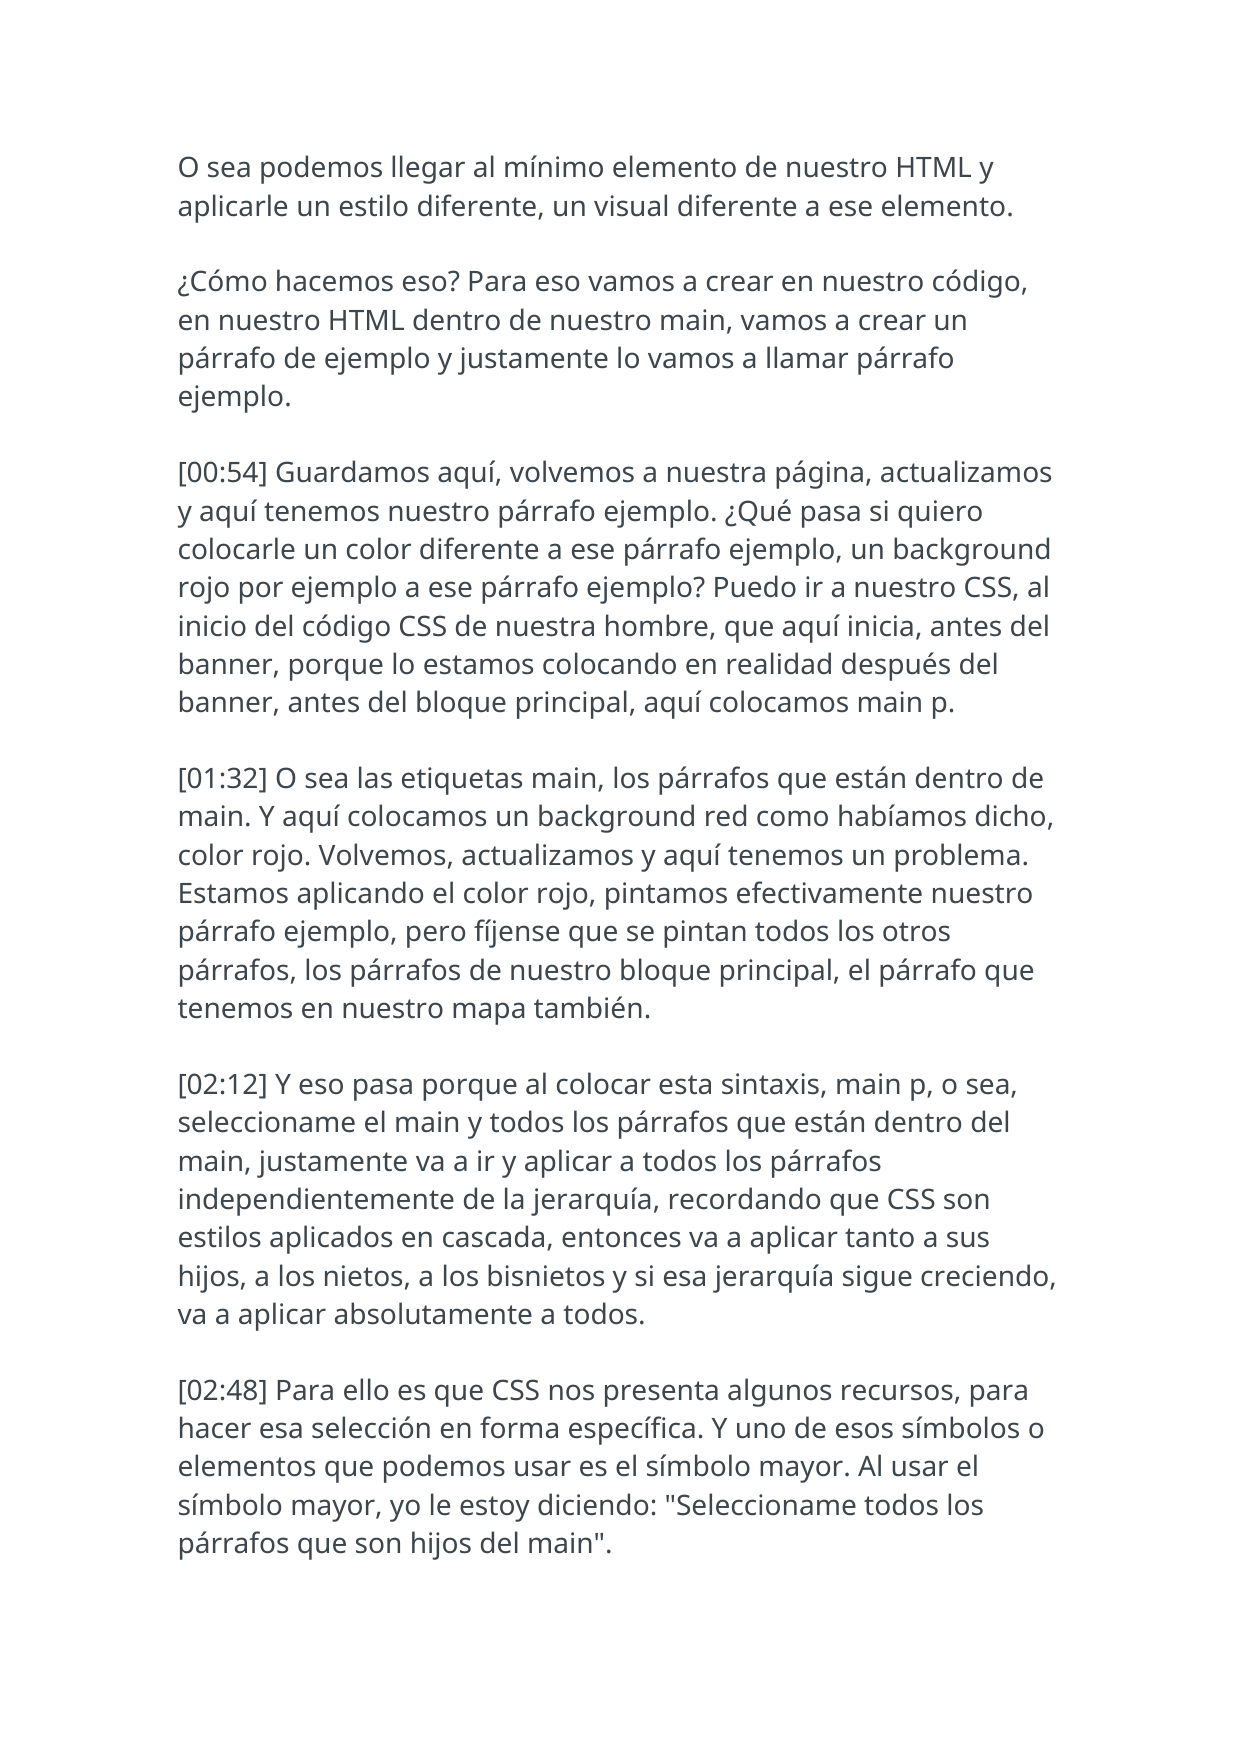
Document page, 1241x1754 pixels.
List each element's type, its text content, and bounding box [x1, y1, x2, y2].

text O sea podemos llegar al mínimo elemento de nuestro HTML y aplicarle un estilo diferente, un visual diferente a ese elemento. [177, 148, 1063, 224]
text [00:54] Guardamos aquí, volvemos a nuestra página, actualizamos y aquí tenemos nuestro párrafo ejemplo. ¿Qué pasa si quiero colocarle un color diferente a ese párrafo ejemplo, un background rojo por ejemplo a ese párrafo ejemplo? Puedo ir a nuestro CSS, al inicio del código CSS de nuestra hombre, que aquí inicia, antes del banner, porque lo estamos colocando en realidad después del banner, antes del bloque principal, aquí colocamos main p. [177, 453, 1063, 721]
text ¿Cómo hacemos eso? Para eso vamos a crear en nuestro código, en nuestro HTML dentro de nuestro main, vamos a crear un párrafo de ejemplo y justamente lo vamos a llamar párrafo ejemplo. [177, 262, 1063, 415]
text [01:32] O sea las etiquetas main, los párrafos que están dentro de main. Y aquí colocamos un background red como habíamos dicho, color rojo. Volvemos, actualizamos y aquí tenemos un problema. Estamos aplicando el color rojo, pintamos efectivamente nuestro párrafo ejemplo, pero fíjense que se pintan todos los otros párrafos, los párrafos de nuestro bloque principal, el párrafo que tenemos en nuestro mapa también. [177, 758, 1063, 1027]
text [02:48] Para ello es que CSS nos presenta algunos recursos, para hacer esa selección en forma específica. Y uno de esos símbolos o elementos que podemos usar es el símbolo mayor. Al usar el símbolo mayor, yo le estoy diciendo: "Seleccioname todos los párrafos que son hijos del main". [177, 1370, 1063, 1562]
text [02:12] Y eso pasa porque al colocar esta sintaxis, main p, o sea, seleccioname el main y todos los párrafos que están dentro del main, justamente va a ir y aplicar a todos los párrafos independientemente de la jerarquía, recordando que CSS son estilos aplicados en cascada, entonces va a aplicar tanto a sus hijos, a los nietos, a los bisnietos y si esa jerarquía sigue creciendo, va a aplicar absolutamente a todos. [177, 1064, 1063, 1333]
